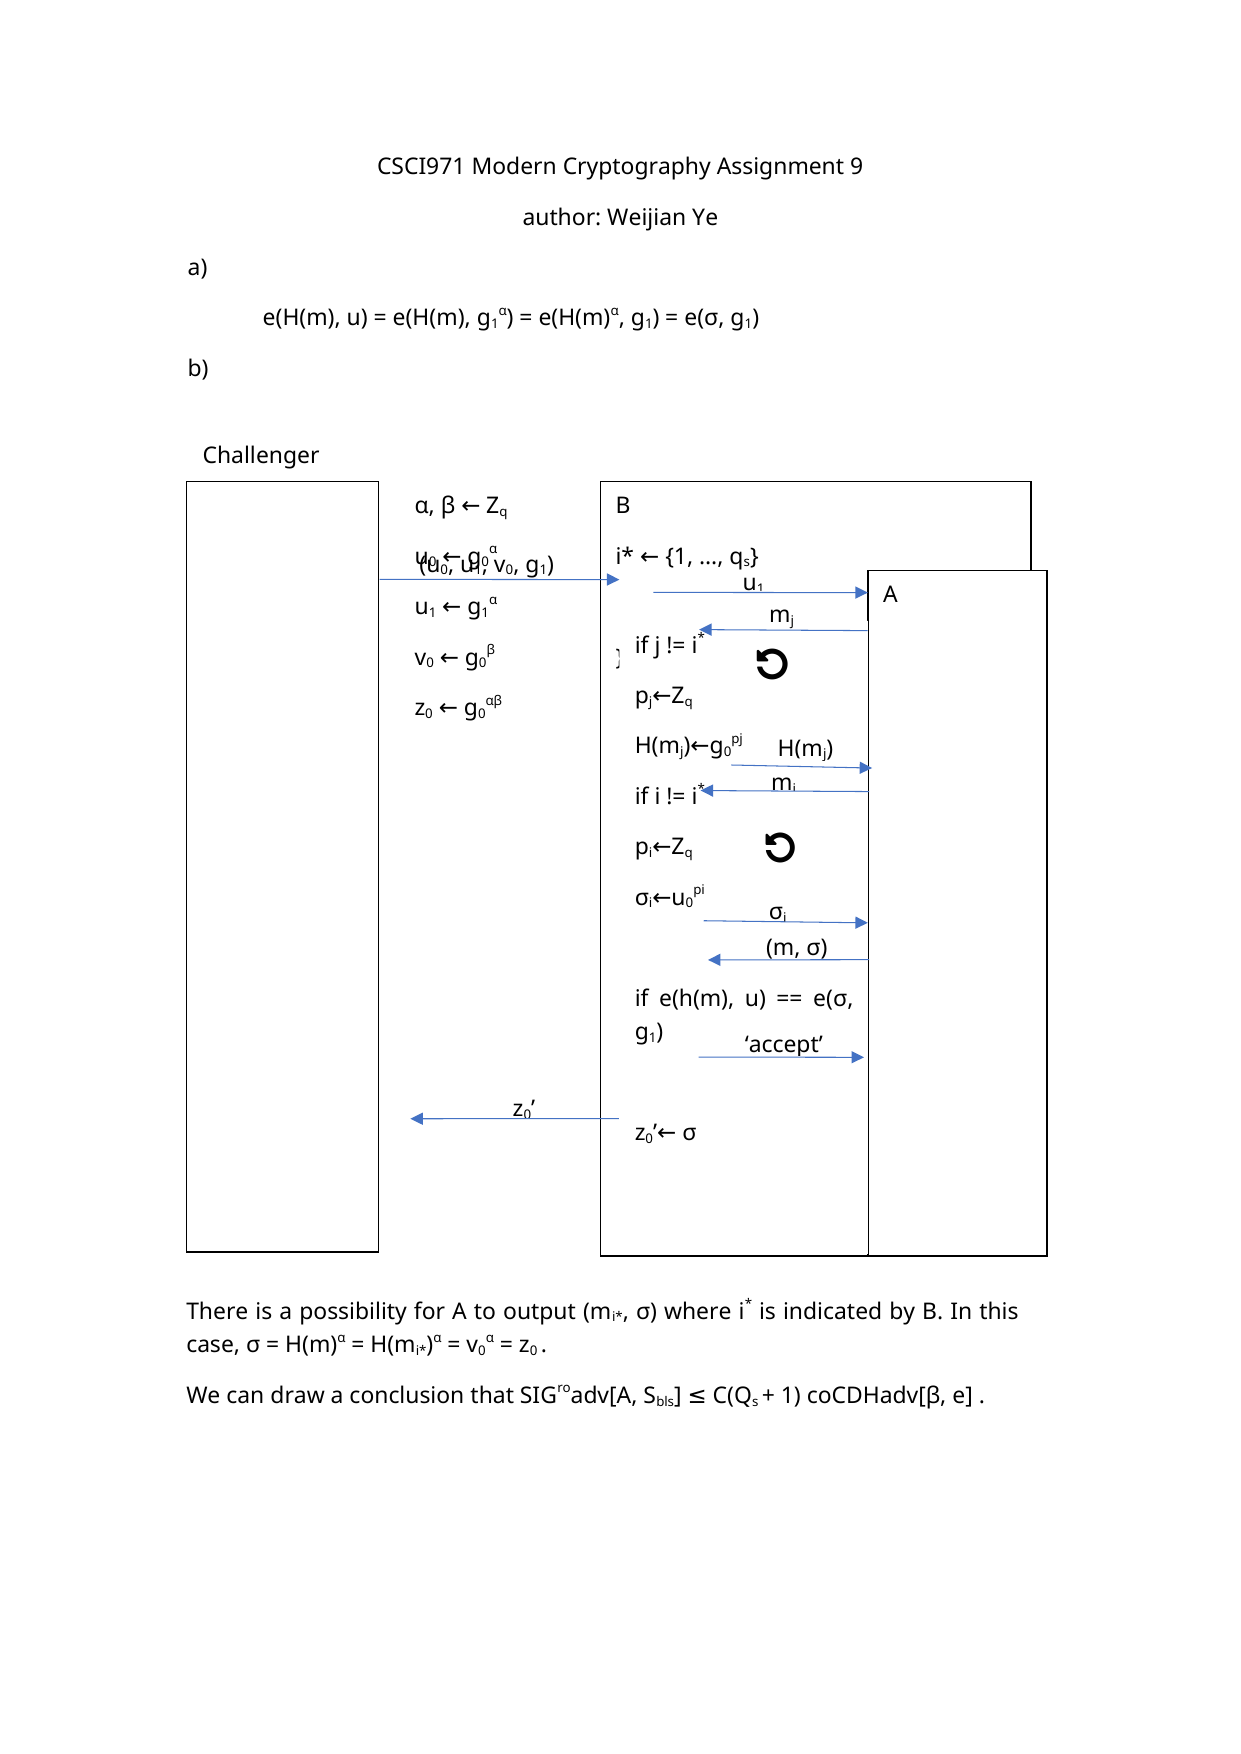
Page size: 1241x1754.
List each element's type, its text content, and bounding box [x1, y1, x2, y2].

picture [754, 647, 790, 681]
text b) [187, 352, 1053, 383]
text a) [187, 251, 1053, 282]
text author: Weijian Ye [187, 200, 1053, 232]
text CSCI971 Modern Cryptography Assignment 9 [187, 150, 1053, 181]
text e(H(m), u) = e(H(m), g1α) = e(H(m)α, g1) = e(σ, g1) [187, 301, 1053, 332]
picture [763, 831, 797, 865]
